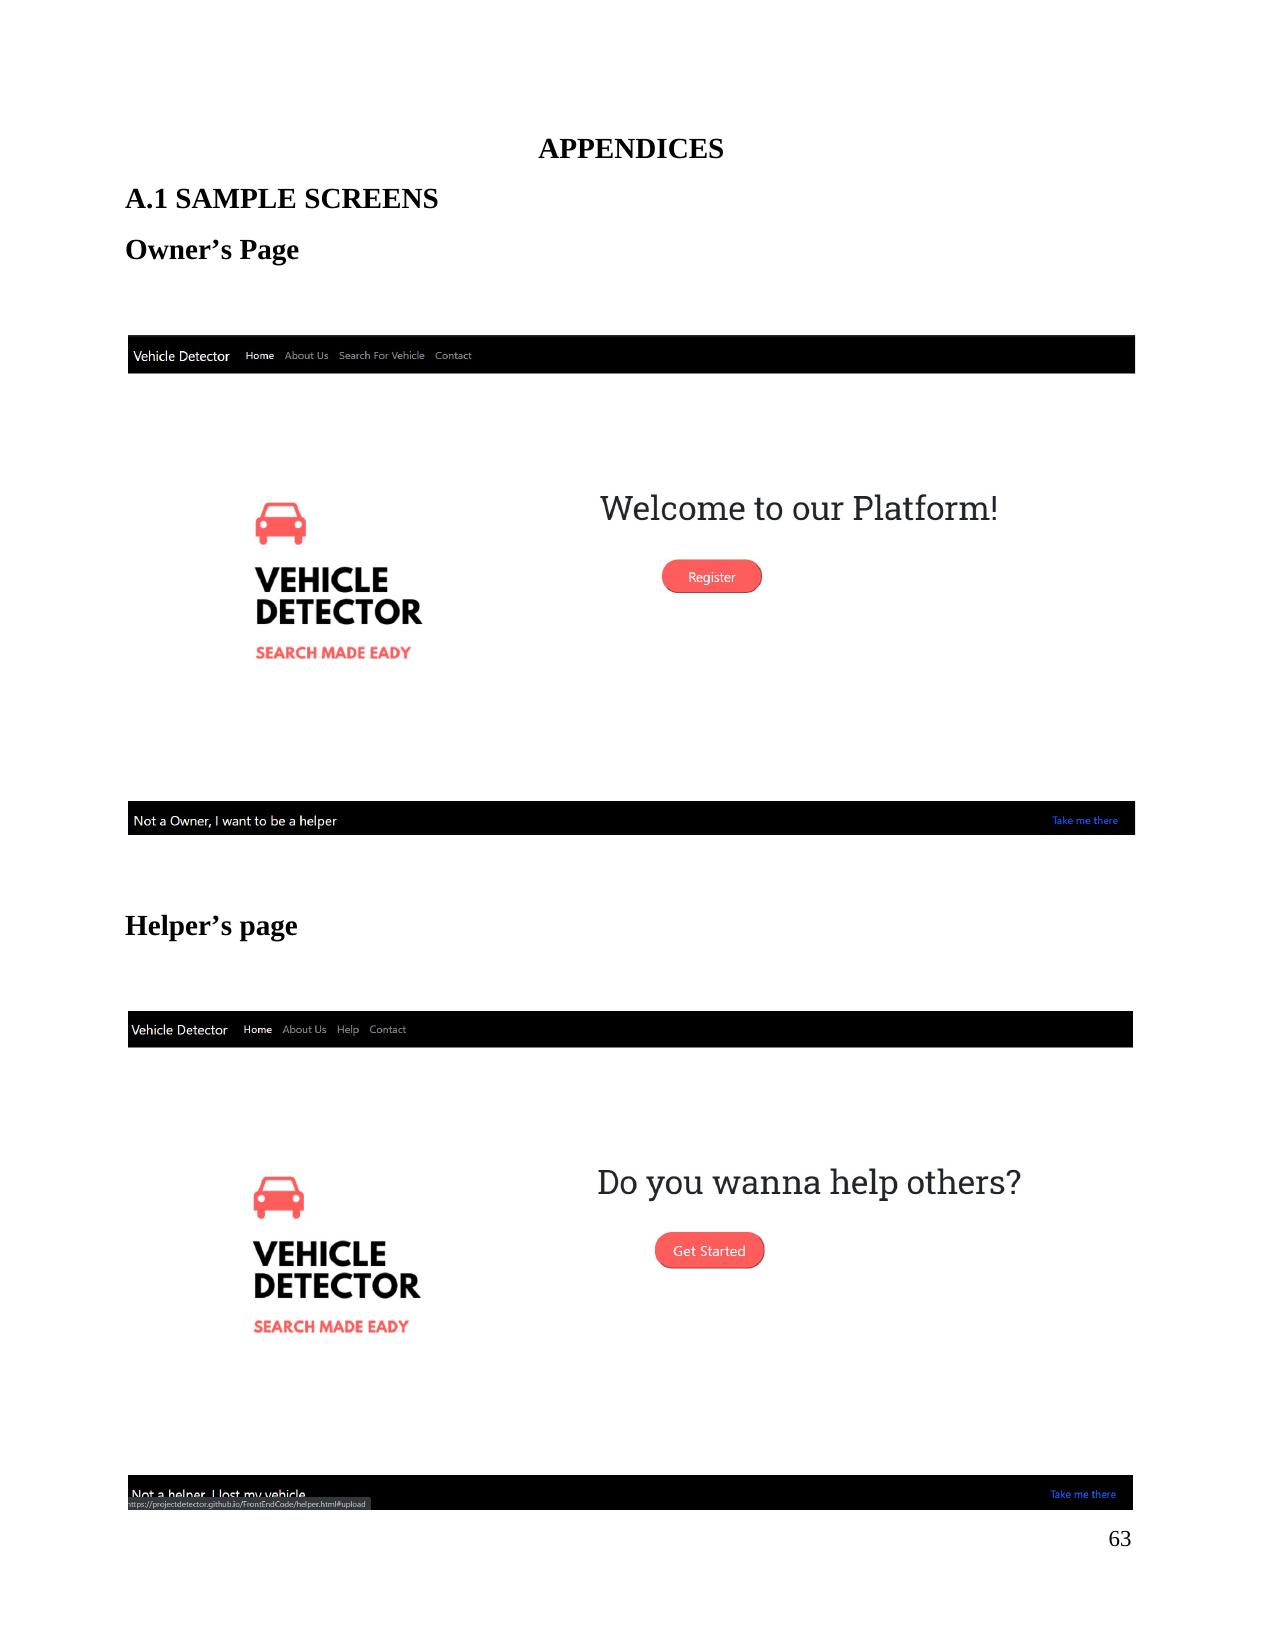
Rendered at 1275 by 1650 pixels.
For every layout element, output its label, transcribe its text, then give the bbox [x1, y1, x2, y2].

subtitle APPENDICES [538, 131, 1227, 165]
picture [128, 335, 1135, 835]
text Helper’s page [125, 908, 1227, 941]
list SAMPLE SCREENS Owner’s Page [125, 182, 439, 265]
picture [128, 1011, 1133, 1510]
